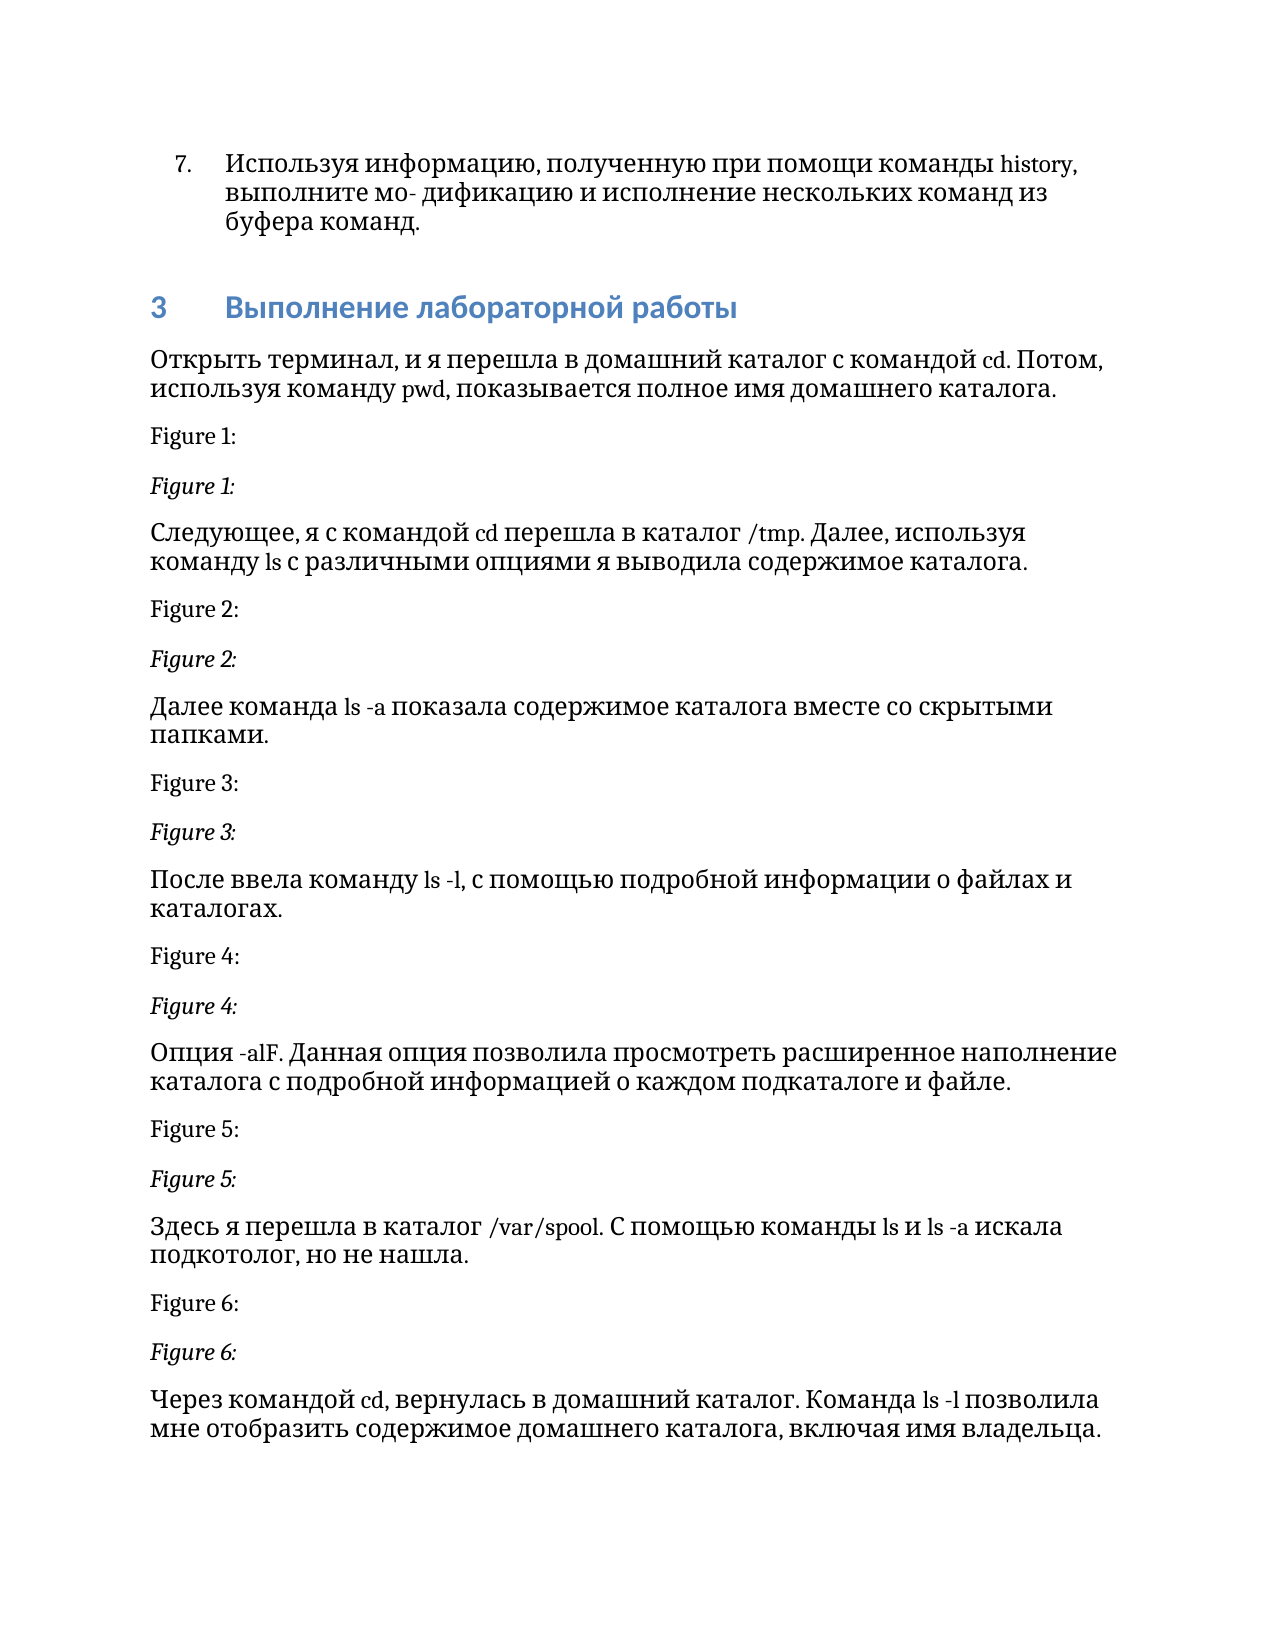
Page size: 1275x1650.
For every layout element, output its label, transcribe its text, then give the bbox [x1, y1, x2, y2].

text Figure 4: [150, 942, 1125, 971]
text Открыть терминал, и я перешла в домашний каталог с командой cd. Потом, используя команду pwd, показывается полное имя домашнего каталога. [150, 346, 1125, 403]
text Здесь я перешла в каталог /var/spool. С помощью команды ls и ls -a искала подкотолог, но не нашла. [150, 1212, 1125, 1270]
text Далее команда ls -a показала содержимое каталога вместе со скрытыми папками. [150, 692, 1125, 750]
text Figure 1: [150, 422, 1125, 451]
text Figure 5: [150, 1115, 1125, 1144]
text Figure 6: [150, 1338, 1125, 1367]
text Figure 5: [150, 1165, 1125, 1194]
text Figure 2: [150, 595, 1125, 624]
text Figure 2: [150, 645, 1125, 674]
text Figure 3: [150, 818, 1125, 847]
text Figure 6: [150, 1289, 1125, 1317]
text Figure 3: [150, 769, 1125, 797]
text Через командой cd, вернулась в домашний каталог. Команда ls -l позволила мне отобразить содержимое домашнего каталога, включая имя владельца. [150, 1386, 1125, 1443]
text После ввела команду ls -l, с помощью подробной информации о файлах и каталогах. [150, 866, 1125, 923]
text Опция -alF. Данная опция позволила просмотреть расширенное наполнение каталога с подробной информацией о каждом подкаталоге и файле. [150, 1039, 1125, 1097]
list Используя информацию, полученную при помощи команды history, выполните мо- дификацию и исполнение нескольких команд из буфера команд. [175, 150, 1125, 236]
text Figure 1: [150, 472, 1125, 500]
text Figure 4: [150, 992, 1125, 1020]
text Следующее, я с командой cd перешла в каталог /tmp. Далее, используя команду ls с различными опциями я выводила содержимое каталога. [150, 519, 1125, 577]
subtitle 3 Выполнение лабораторной работы [150, 286, 1125, 327]
